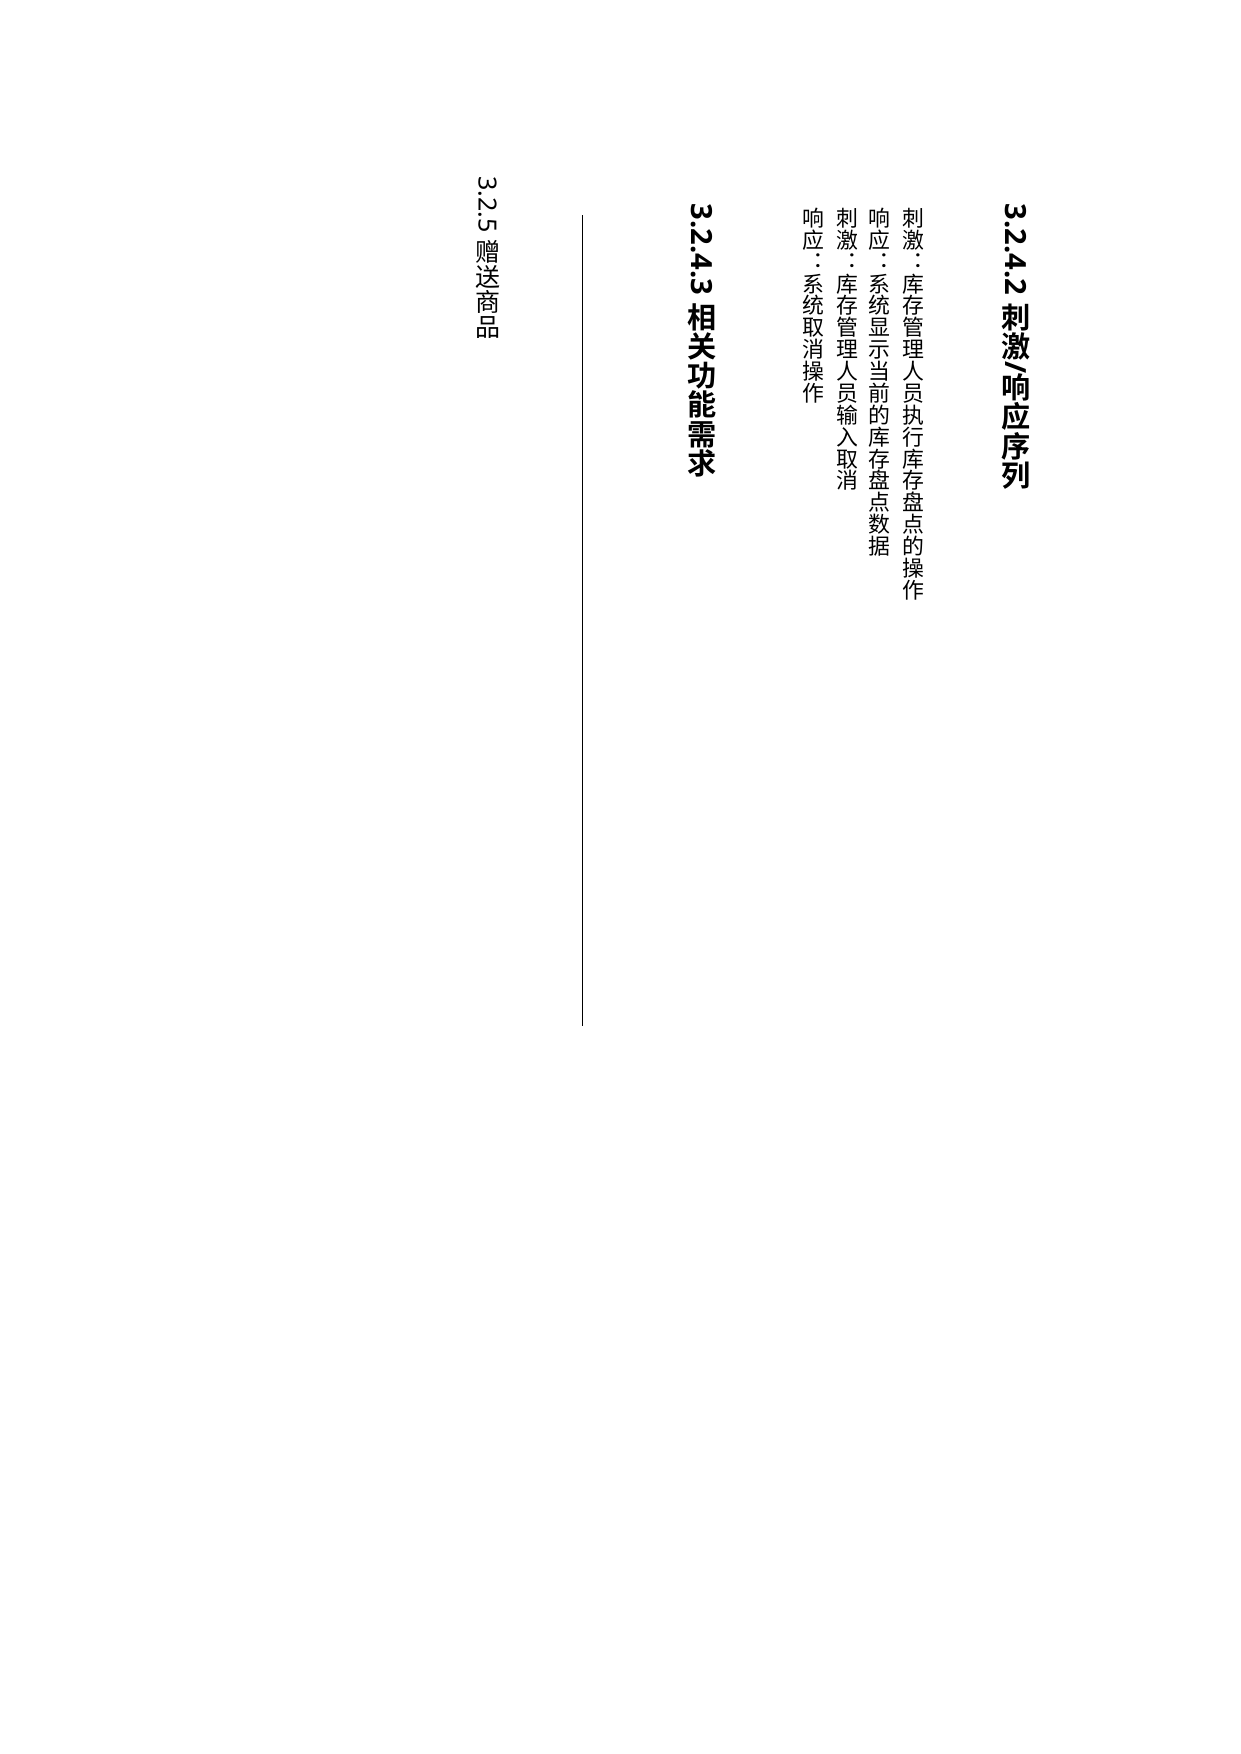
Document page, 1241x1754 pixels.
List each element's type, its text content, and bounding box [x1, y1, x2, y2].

text 响应：系统取消操作 [797, 150, 830, 1604]
subtitle 3.2.4.3 相关功能需求 [669, 150, 735, 1604]
subtitle 3.2.5 赠送商品 [455, 150, 521, 1604]
subtitle 3.2.4.2 刺激/响应序列 [983, 150, 1049, 1604]
text 刺激：库存管理人员执行库存盘点的操作 [896, 150, 929, 1604]
text 刺激：库存管理人员输入取消 [830, 150, 863, 1604]
text 响应：系统显示当前的库存盘点数据 [863, 150, 896, 1604]
